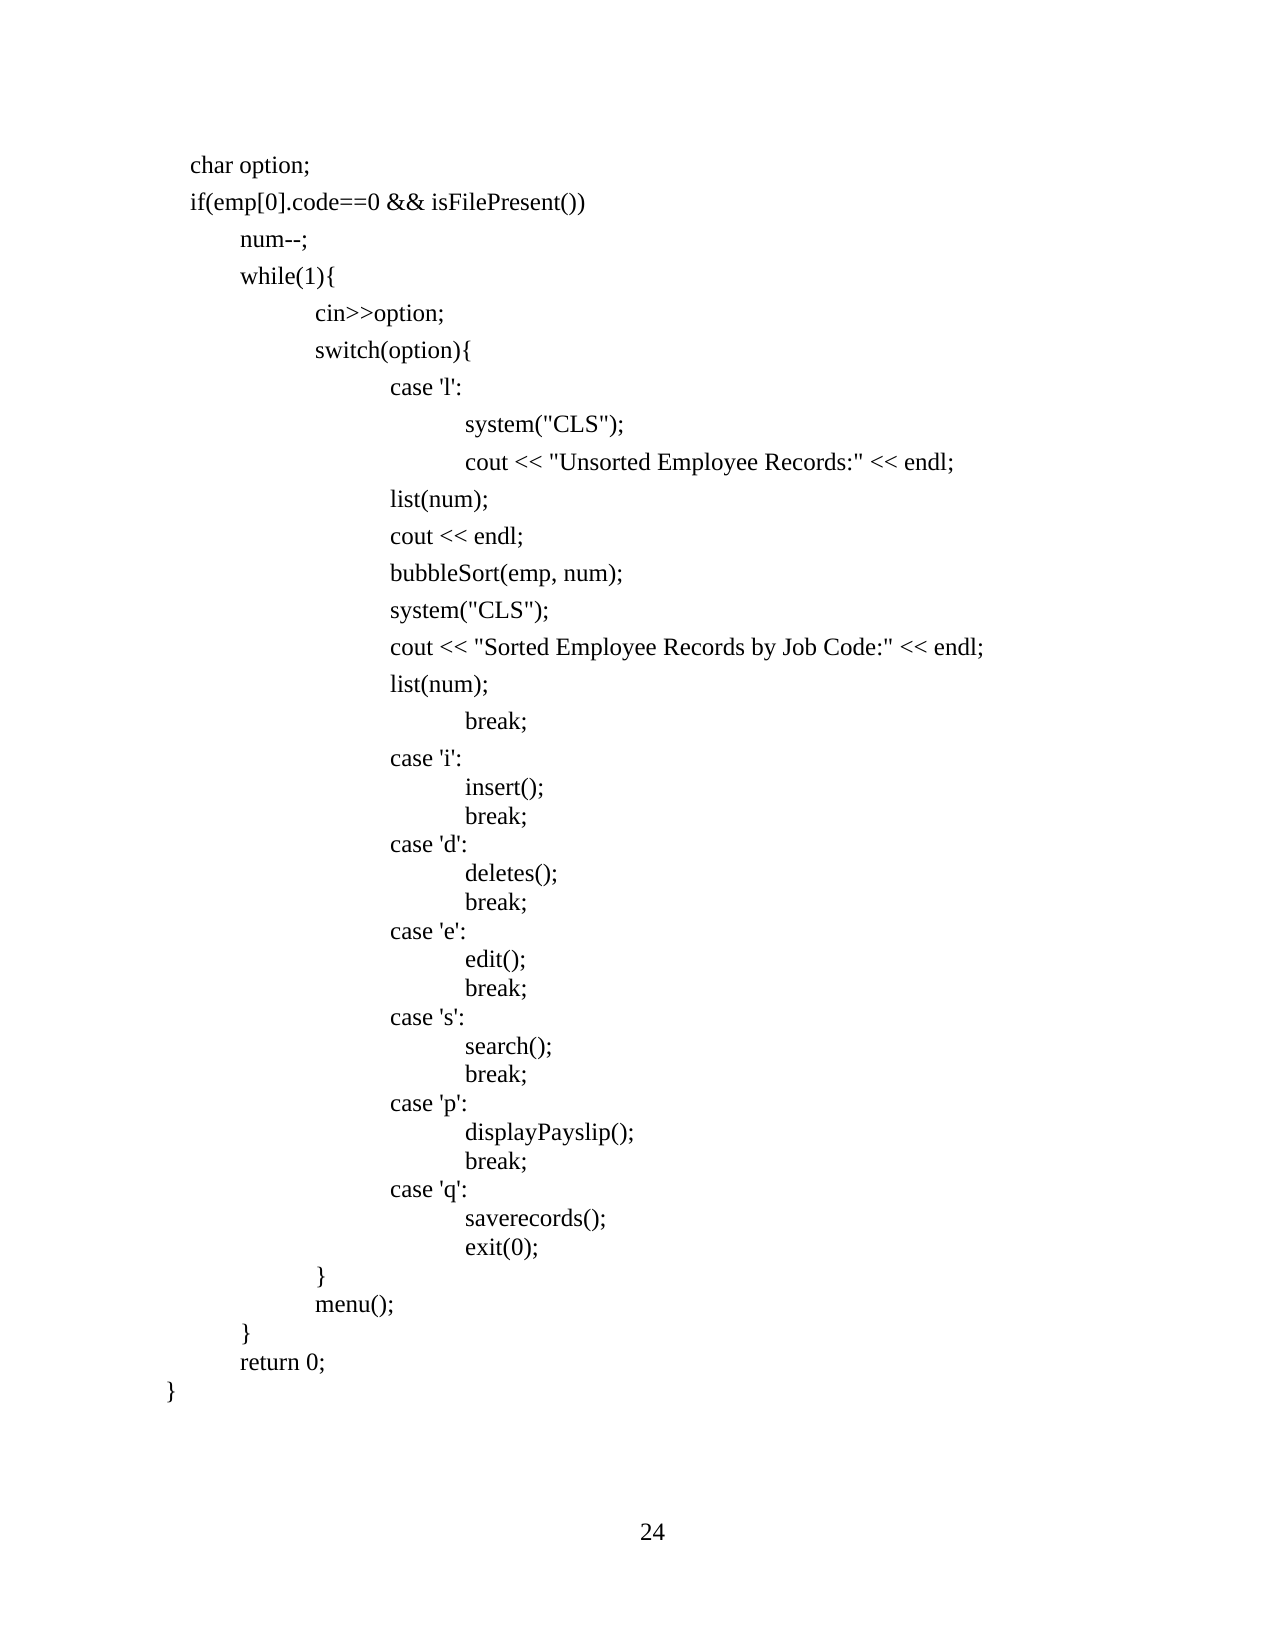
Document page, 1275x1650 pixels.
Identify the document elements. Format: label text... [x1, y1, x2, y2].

text case 'l': [165, 372, 1125, 401]
text list(num); [165, 669, 1125, 698]
text if(emp[0].code==0 && isFilePresent()) [165, 187, 1125, 216]
text while(1){ [165, 261, 1125, 290]
text return 0; [165, 1347, 1125, 1376]
text break; [165, 801, 1125, 829]
text cout << endl; [165, 521, 1125, 549]
text bubbleSort(emp, num); [165, 558, 1125, 587]
text case 'i': [165, 743, 1125, 772]
text cout << "Sorted Employee Records by Job Code:" << endl; [165, 632, 1125, 661]
text insert(); [165, 772, 1125, 801]
text switch(option){ [165, 335, 1125, 364]
text char option; [165, 150, 1125, 179]
text saverecords(); [165, 1203, 1125, 1232]
text } [165, 1318, 1125, 1347]
text menu(); [165, 1289, 1125, 1318]
text break; [165, 973, 1125, 1002]
text case 'd': [165, 829, 1125, 858]
text } [165, 1261, 1125, 1289]
text search(); [165, 1031, 1125, 1059]
text system("CLS"); [165, 595, 1125, 624]
text cout << "Unsorted Employee Records:" << endl; [165, 447, 1125, 475]
text num--; [165, 224, 1125, 253]
text case 'e': [165, 916, 1125, 944]
text break; [165, 1146, 1125, 1174]
text exit(0); [165, 1232, 1125, 1261]
text deletes(); [165, 858, 1125, 887]
text case 's': [165, 1002, 1125, 1031]
text break; [165, 887, 1125, 916]
text break; [165, 706, 1125, 735]
text displayPayslip(); [165, 1117, 1125, 1146]
text break; [165, 1059, 1125, 1088]
text case 'p': [165, 1088, 1125, 1117]
text cin>>option; [165, 298, 1125, 327]
text system("CLS"); [165, 409, 1125, 438]
text list(num); [165, 484, 1125, 512]
text case 'q': [165, 1174, 1125, 1203]
text edit(); [165, 944, 1125, 973]
text } [165, 1376, 1125, 1404]
